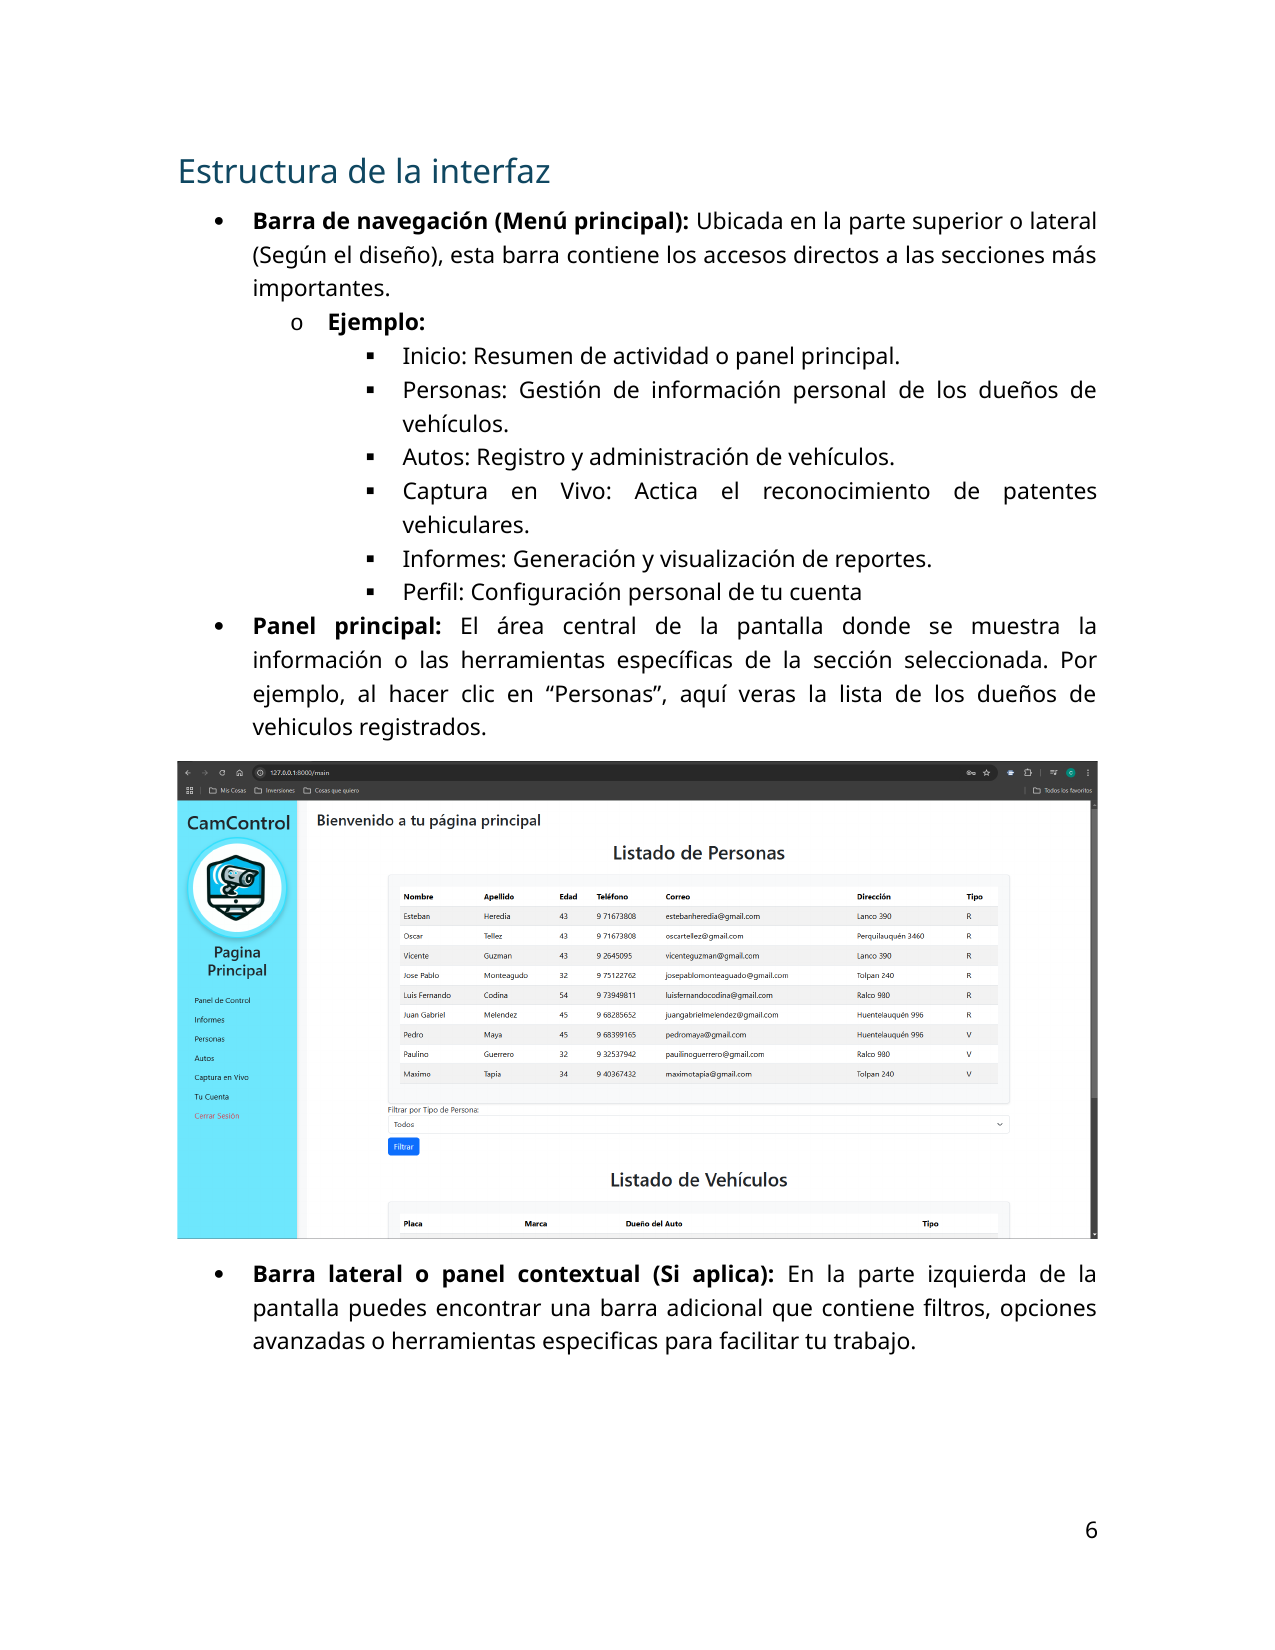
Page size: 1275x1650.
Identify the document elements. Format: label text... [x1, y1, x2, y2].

list Captura en Vivo: Actica el reconocimiento de patentes vehiculares. [365, 475, 1098, 540]
list Perfil: Configuración personal de tu cuenta [365, 576, 1098, 607]
list Barra de navegación (Menú principal): Ubicada en la parte superior o lateral (Según el diseño), esta barra contiene los accesos directos a las secciones más importantes. [215, 205, 1098, 304]
list Barra lateral o panel contextual (Si aplica): En la parte izquierda de la pantalla puedes encontrar una barra adicional que contiene filtros, opciones avanzadas o herramientas especificas para facilitar tu trabajo. [215, 1258, 1098, 1356]
list Inicio: Resumen de actividad o panel principal. [365, 340, 1098, 371]
picture [177, 761, 1098, 1239]
list Ejemplo: [290, 306, 1098, 337]
list Autos: Registro y administración de vehículos. [365, 441, 1098, 472]
list Panel principal: El área central de la pantalla donde se muestra la información o las herramientas específicas de la sección seleccionada. Por ejemplo, al hacer clic en “Personas”, aquí veras la lista de los dueños de vehiculos registrados. [215, 610, 1098, 742]
list Informes: Generación y visualización de reportes. [365, 542, 1098, 574]
list Personas: Gestión de información personal de los dueños de vehículos. [365, 374, 1098, 439]
subtitle Estructura de la interfaz [177, 148, 1098, 193]
